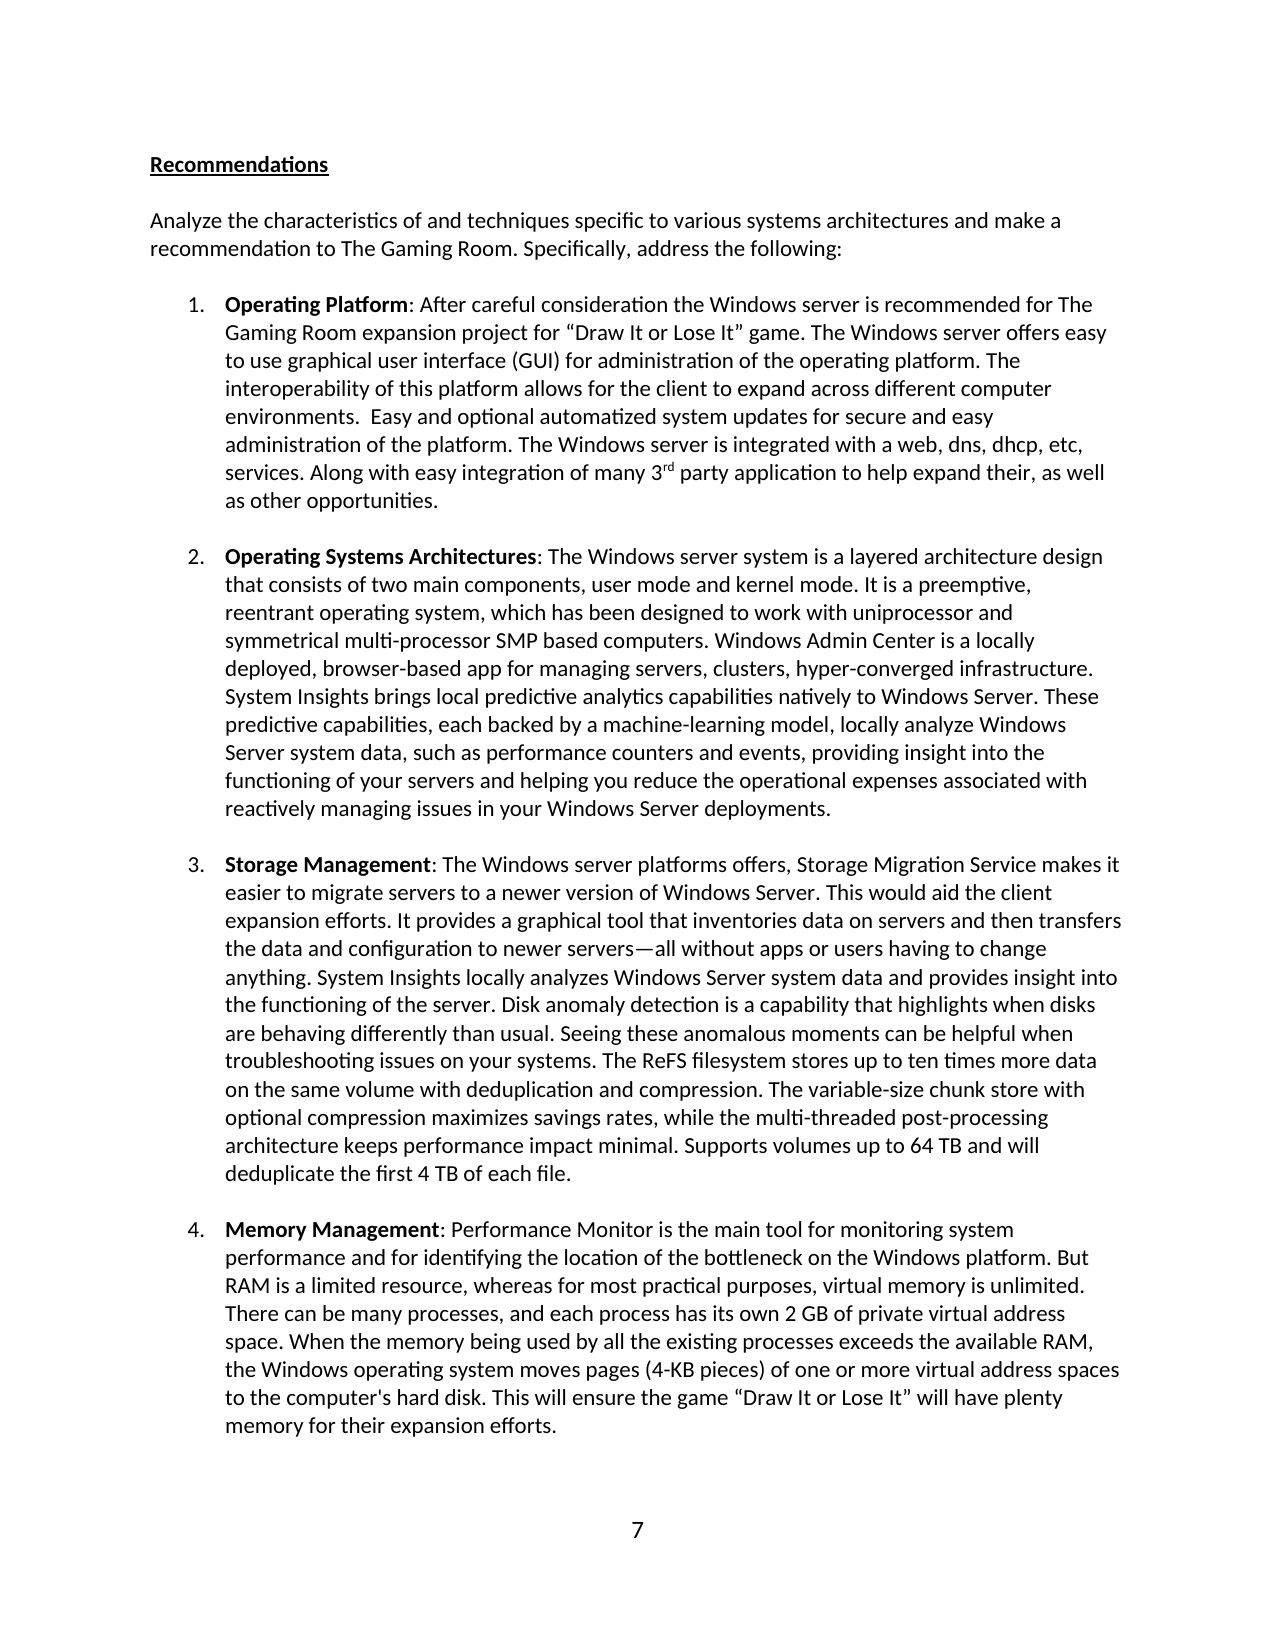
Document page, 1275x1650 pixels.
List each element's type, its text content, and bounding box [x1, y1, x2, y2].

list Storage Management: The Windows server platforms offers, Storage Migration Service makes it easier to migrate servers to a newer version of Windows Server. This would aid the client expansion efforts. It provides a graphical tool that inventories data on servers and then transfers the data and configuration to newer servers—all without apps or users having to change anything. System Insights locally analyzes Windows Server system data and provides insight into the functioning of the server. Disk anomaly detection is a capability that highlights when disks are behaving differently than usual. Seeing these anomalous moments can be helpful when troubleshooting issues on your systems. The ReFS filesystem stores up to ten times more data on the same volume with deduplication and compression. The variable-size chunk store with optional compression maximizes savings rates, while the multi-threaded post-processing architecture keeps performance impact minimal. Supports volumes up to 64 TB and will deduplicate the first 4 TB of each file. [187, 851, 1125, 1187]
list Operating Platform: After careful consideration the Windows server is recommended for The Gaming Room expansion project for “Draw It or Lose It” game. The Windows server offers easy to use graphical user interface (GUI) for administration of the operating platform. The interoperability of this platform allows for the client to expand across different computer environments. Easy and optional automatized system updates for secure and easy administration of the platform. The Windows server is integrated with a web, dns, dhcp, etc, services. Along with easy integration of many 3rd party application to help expand their, as well as other opportunities. [187, 290, 1125, 514]
list Operating Systems Architectures: The Windows server system is a layered architecture design that consists of two main components, user mode and kernel mode. It is a preemptive, reentrant operating system, which has been designed to work with uniprocessor and symmetrical multi-processor SMP based computers. Windows Admin Center is a locally deployed, browser-based app for managing servers, clusters, hyper-converged infrastructure. System Insights brings local predictive analytics capabilities natively to Windows Server. These predictive capabilities, each backed by a machine-learning model, locally analyze Windows Server system data, such as performance counters and events, providing insight into the functioning of your servers and helping you reduce the operational expenses associated with reactively managing issues in your Windows Server deployments. [187, 542, 1125, 822]
list Memory Management: Performance Monitor is the main tool for monitoring system performance and for identifying the location of the bottleneck on the Windows platform. But RAM is a limited resource, whereas for most practical purposes, virtual memory is unlimited. There can be many processes, and each process has its own 2 GB of private virtual address space. When the memory being used by all the existing processes exceeds the available RAM, the Windows operating system moves pages (4-KB pieces) of one or more virtual address spaces to the computer's hard disk. This will ensure the game “Draw It or Lose It” will have plenty memory for their expansion efforts. [187, 1215, 1125, 1439]
subtitle Recommendations [150, 150, 1125, 178]
text Analyze the characteristics of and techniques specific to various systems architectures and make a recommendation to The Gaming Room. Specifically, address the following: [150, 206, 1125, 262]
